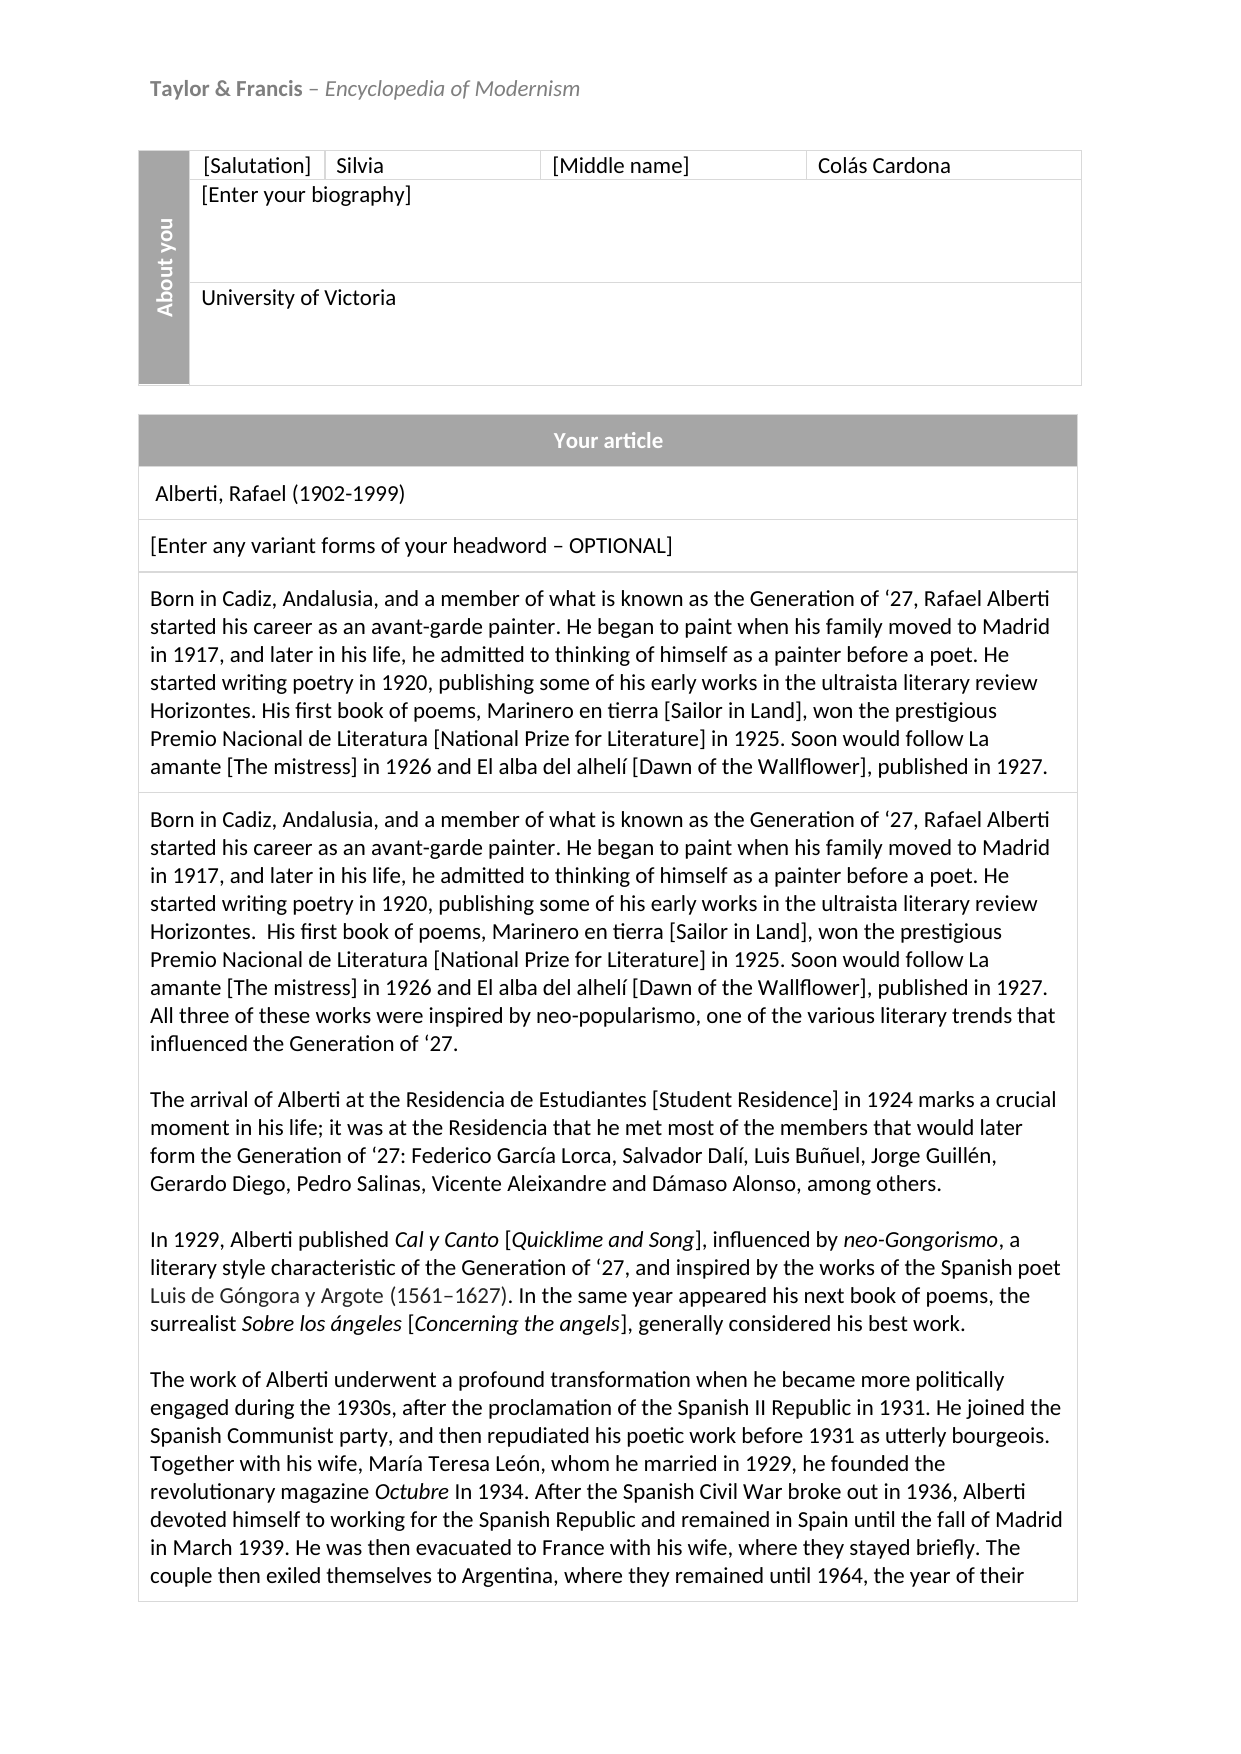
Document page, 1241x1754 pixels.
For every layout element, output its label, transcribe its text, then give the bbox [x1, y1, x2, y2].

table_header Your article [139, 415, 1077, 466]
table_header About you [139, 151, 189, 384]
